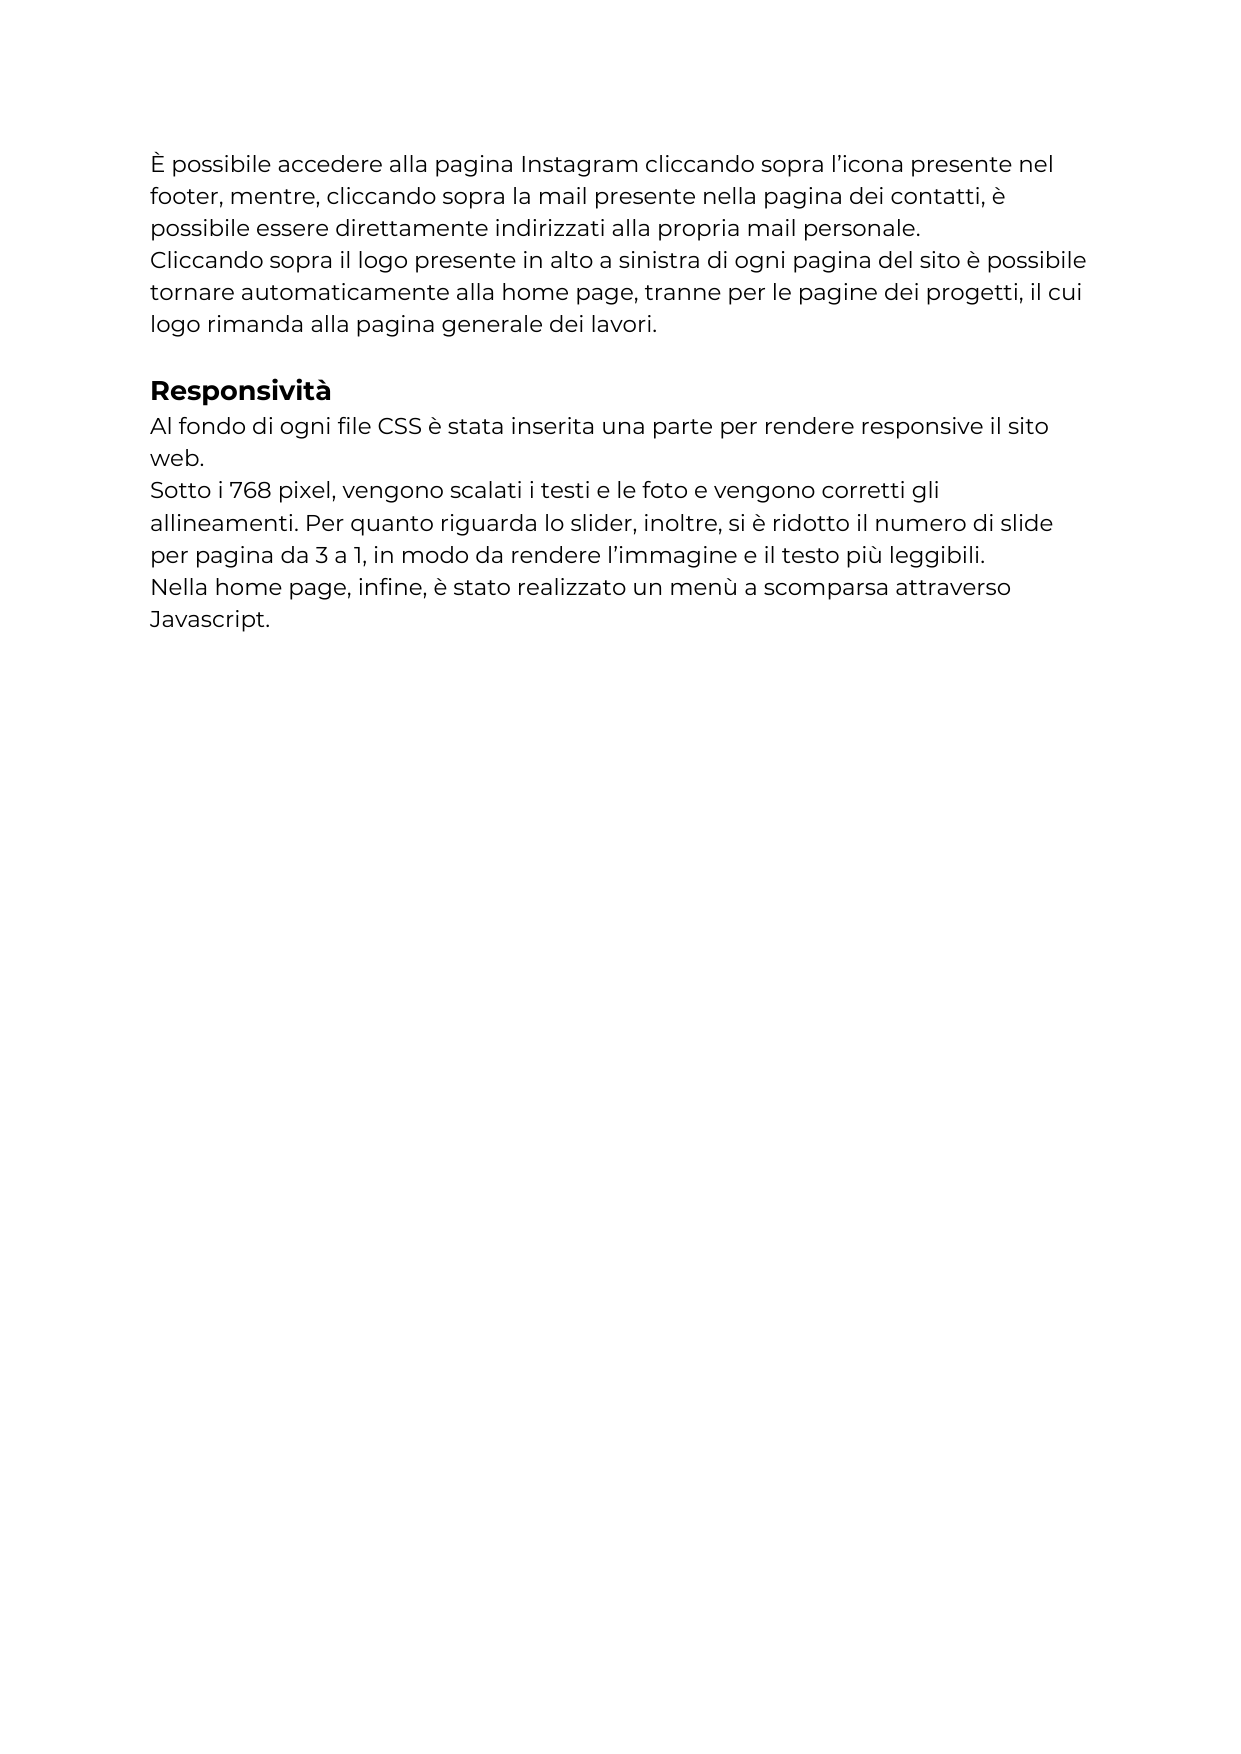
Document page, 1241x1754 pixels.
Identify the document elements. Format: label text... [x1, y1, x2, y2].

text Cliccando sopra il logo presente in alto a sinistra di ogni pagina del sito è possibile tornare automaticamente alla home page, tranne per le pagine dei progetti, il cui logo rimanda alla pagina generale dei lavori. [150, 246, 1090, 338]
text È possibile accedere alla pagina Instagram cliccando sopra l’icona presente nel footer, mentre, cliccando sopra la mail presente nella pagina dei contatti, è possibile essere direttamente indirizzati alla propria mail personale. [150, 150, 1090, 242]
text Sotto i 768 pixel, vengono scalati i testi e le foto e vengono corretti gli allineamenti. Per quanto riguarda lo slider, inoltre, si è ridotto il numero di slide per pagina da 3 a 1, in modo da rendere l’immagine e il testo più leggibili. [150, 477, 1090, 569]
text Al fondo di ogni file CSS è stata inserita una parte per rendere responsive il sito web. [150, 412, 1090, 472]
text Nella home page, infine, è stato realizzato un menù a scomparsa attraverso Javascript. [150, 573, 1090, 633]
text Responsività [150, 374, 1090, 408]
